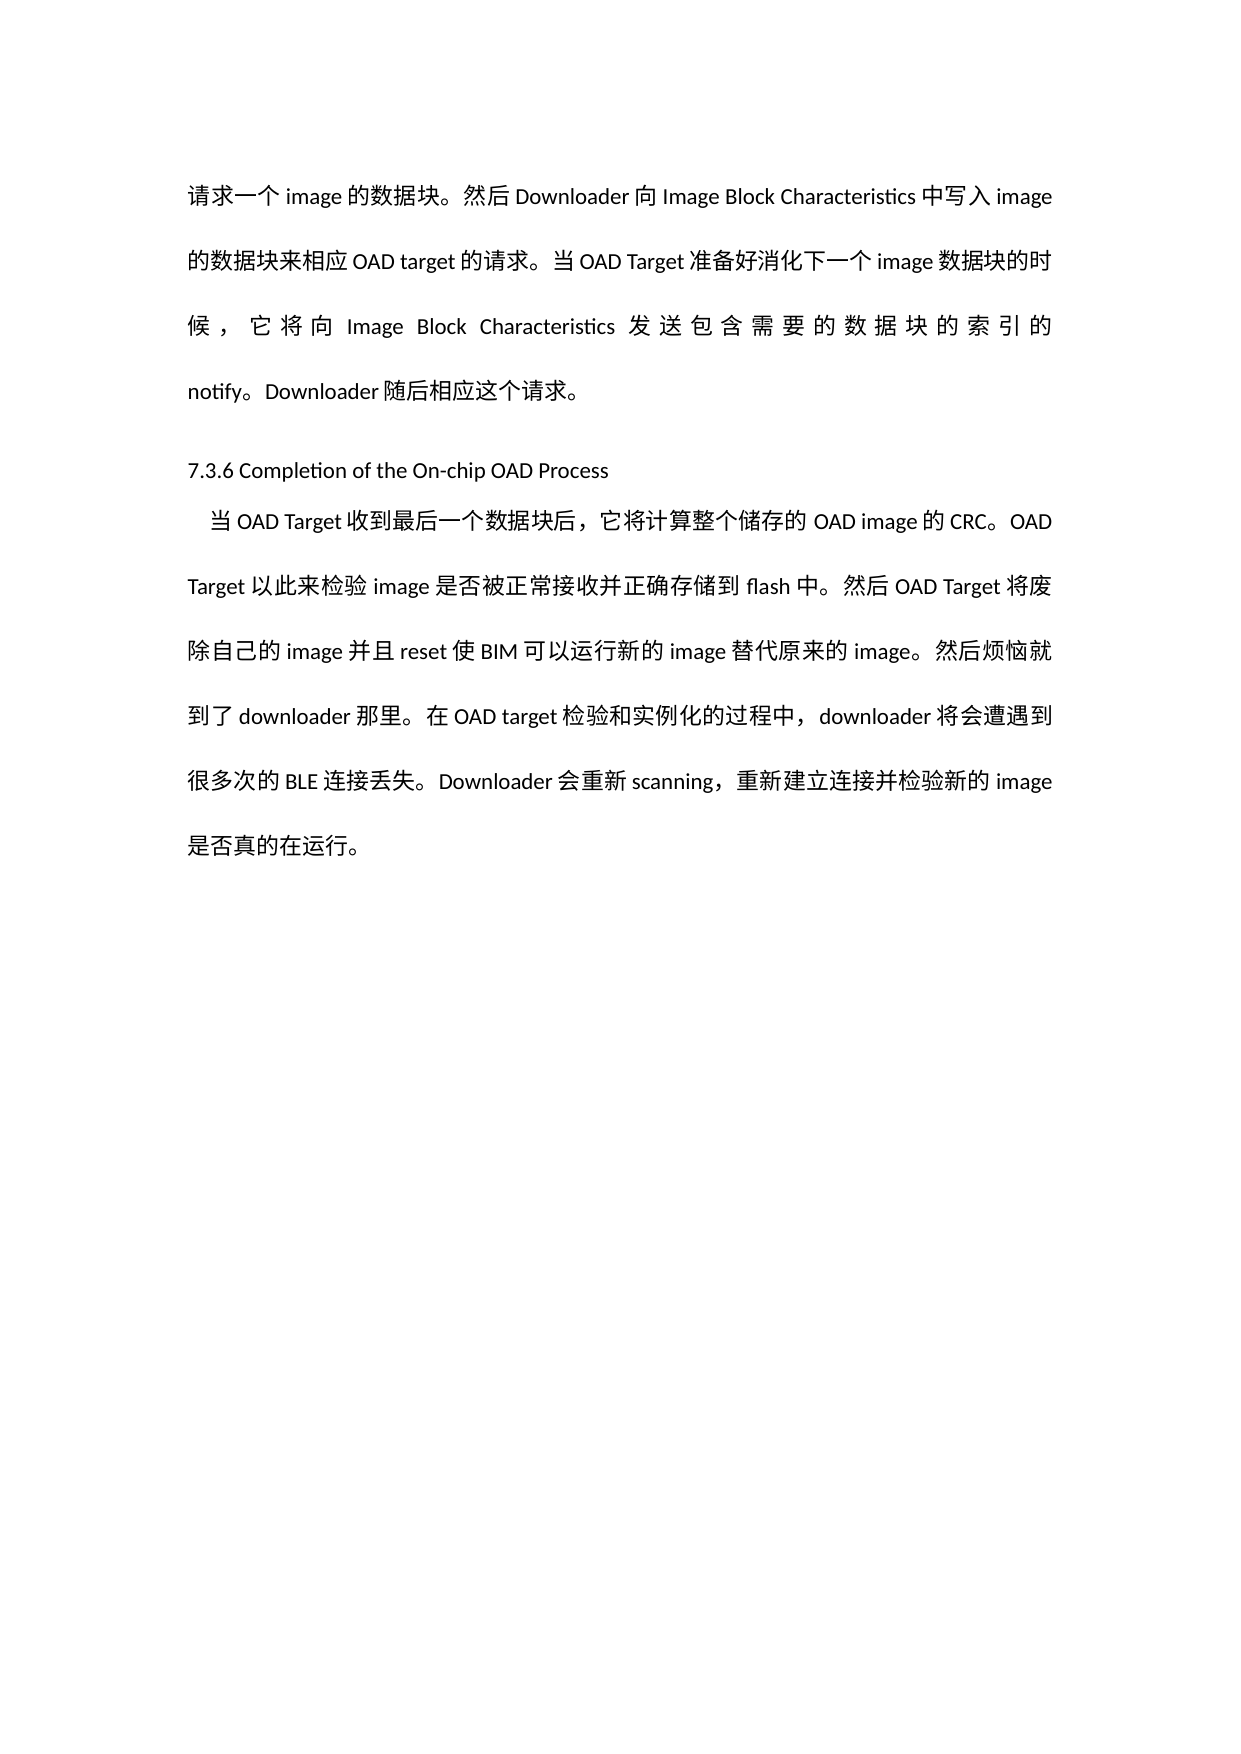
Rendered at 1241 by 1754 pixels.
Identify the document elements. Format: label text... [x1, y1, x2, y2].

text 7.3.6 Completion of the On-chip OAD Process [187, 454, 1053, 487]
text 当OAD Target收到最后一个数据块后，它将计算整个储存的OAD image的CRC。OAD Target以此来检验image是否被正常接收并正确存储到flash中。然后OAD Target将废除自己的image并且reset使BIM可以运行新的image替代原来的image。然后烦恼就到了downloader那里。在OAD target检验和实例化的过程中，downloader将会遭遇到很多次的BLE连接丢失。Downloader会重新scanning，重新建立连接并检验新的image是否真的在运行。 [187, 487, 1053, 877]
